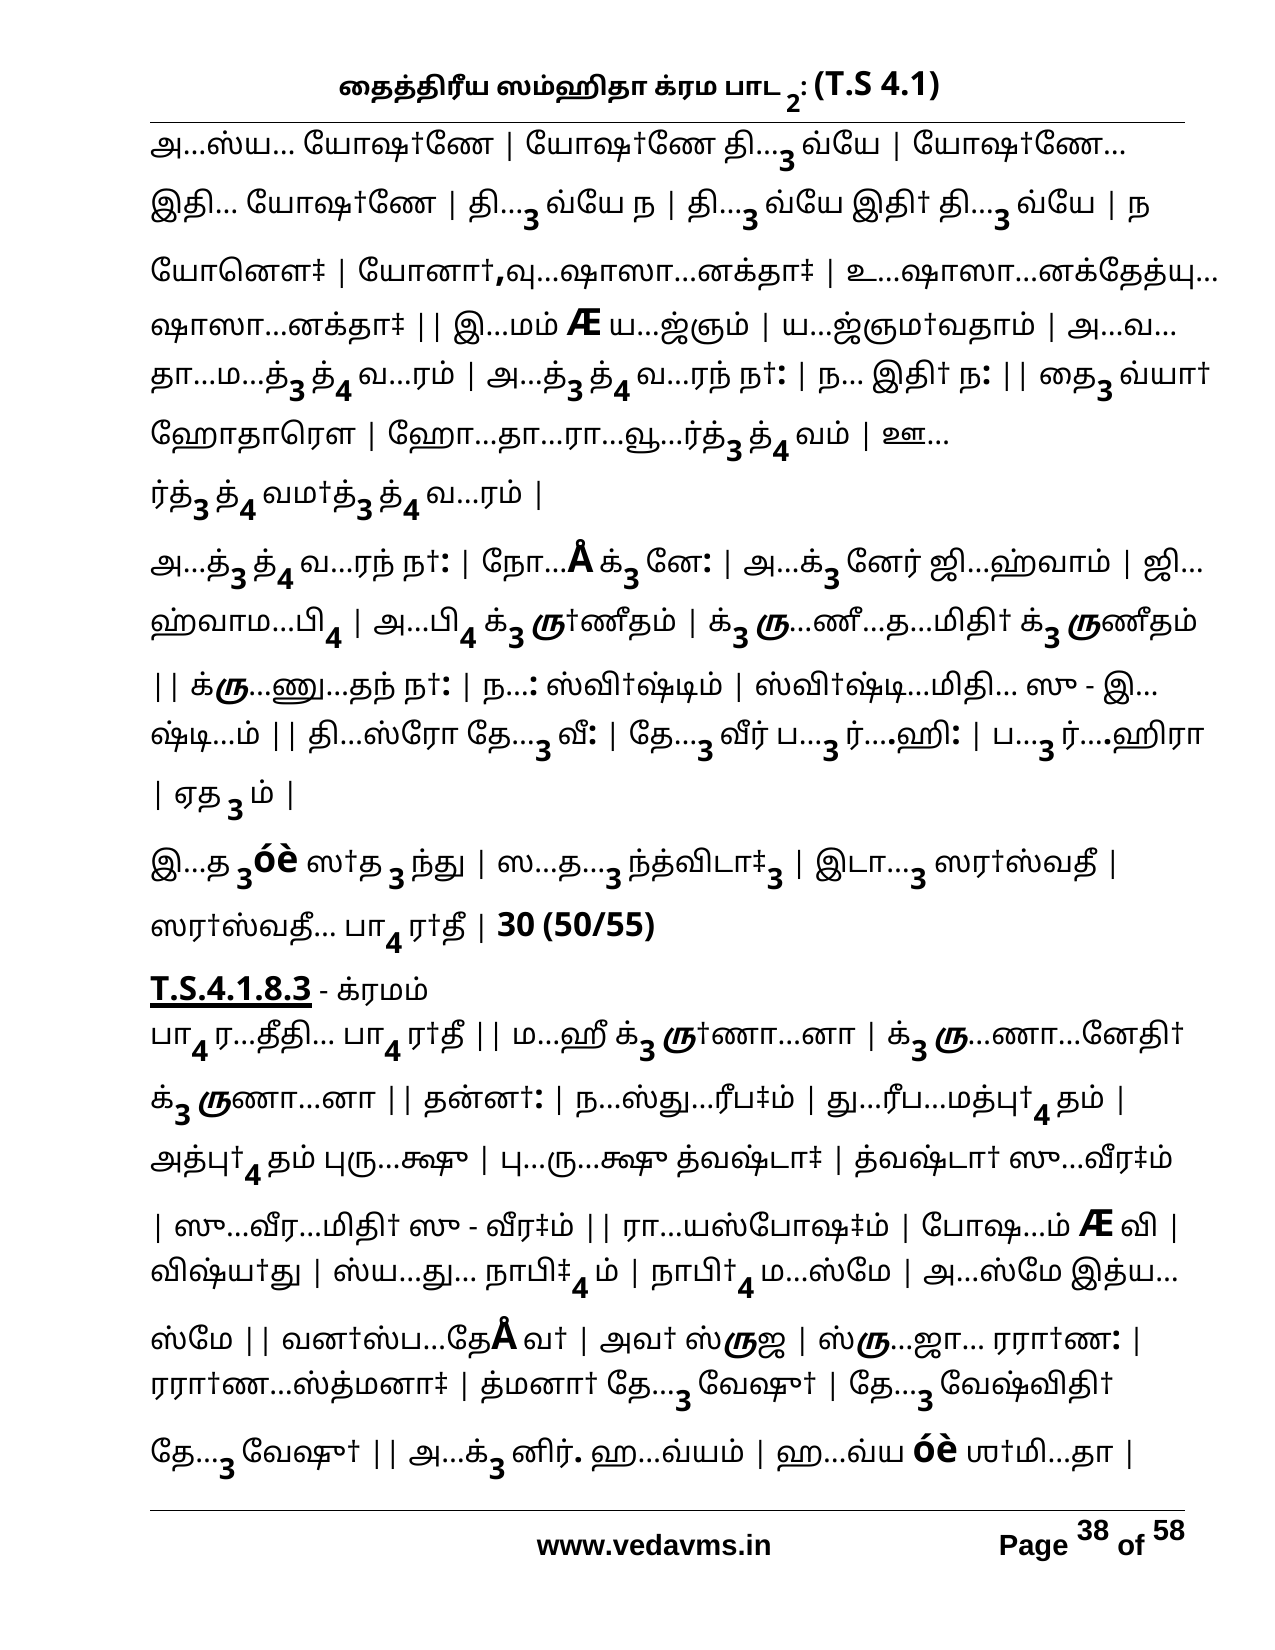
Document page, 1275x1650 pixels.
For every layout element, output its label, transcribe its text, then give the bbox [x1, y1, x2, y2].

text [150, 1013, 1185, 1488]
text இ…த3óè ஸ†த3ந்து | ஸ…த…3ந்த்விடா‡3 | இடா…3 ஸர†ஸ்வதீ | [150, 832, 1219, 897]
text அ…த்3த்4வ…ரந் ந†: | நோ…Åக்3னே: | அ…க்3னேர் ஜி…ஹ்வாம் | ஜி…ஹ்வாம…பி4 | அ…பி4 க்3ரு†ணீதம் | க்3ரு…ணீ…த…மிதி† க்3ருணீதம் || க்ரு…ணு…தந் ந†: | ந…: ஸ்வி†ஷ்டிம் | ஸ்வி†ஷ்டி…மிதி… ஸு - இ…ஷ்டி…ம் || தி…ஸ்ரோ தே…3வீ: | தே…3வீர் ப…3ர்….ஹி: | ப…3ர்….ஹிரா | ஏத3ம் | [150, 532, 1219, 829]
text அ…ஸ்ய… யோஷ†ணே | யோஷ†ணே தி…3வ்யே | யோஷ†ணே… இதி… யோஷ†ணே | தி…3வ்யே ந | தி…3வ்யே இதி† தி…3வ்யே | ந யோனௌ‡ | யோனா†,வு…ஷாஸா…னக்தா‡ | உ…ஷாஸா…னக்தேத்யு…ஷாஸா…னக்தா‡ || இ…மம் Æய…ஜ்ஞம் | ய…ஜ்ஞம†வதாம் | அ…வ…தா…ம…த்3த்4வ…ரம் | அ…த்3த்4வ…ரந் ந†: | ந… இதி† ந: || தை3வ்யா† ஹோதாரௌ | ஹோ…தா…ரா…வூ…ர்த்3த்4வம் | ஊ…ர்த்3த்4வம†த்3த்4வ…ரம் | [150, 123, 1219, 529]
text T.S.4.1.8.3 - க்ரமம் [150, 965, 1185, 1011]
text ஸர†ஸ்வதீ… பா4ர†தீ | 30 (50/55) [150, 901, 1219, 962]
